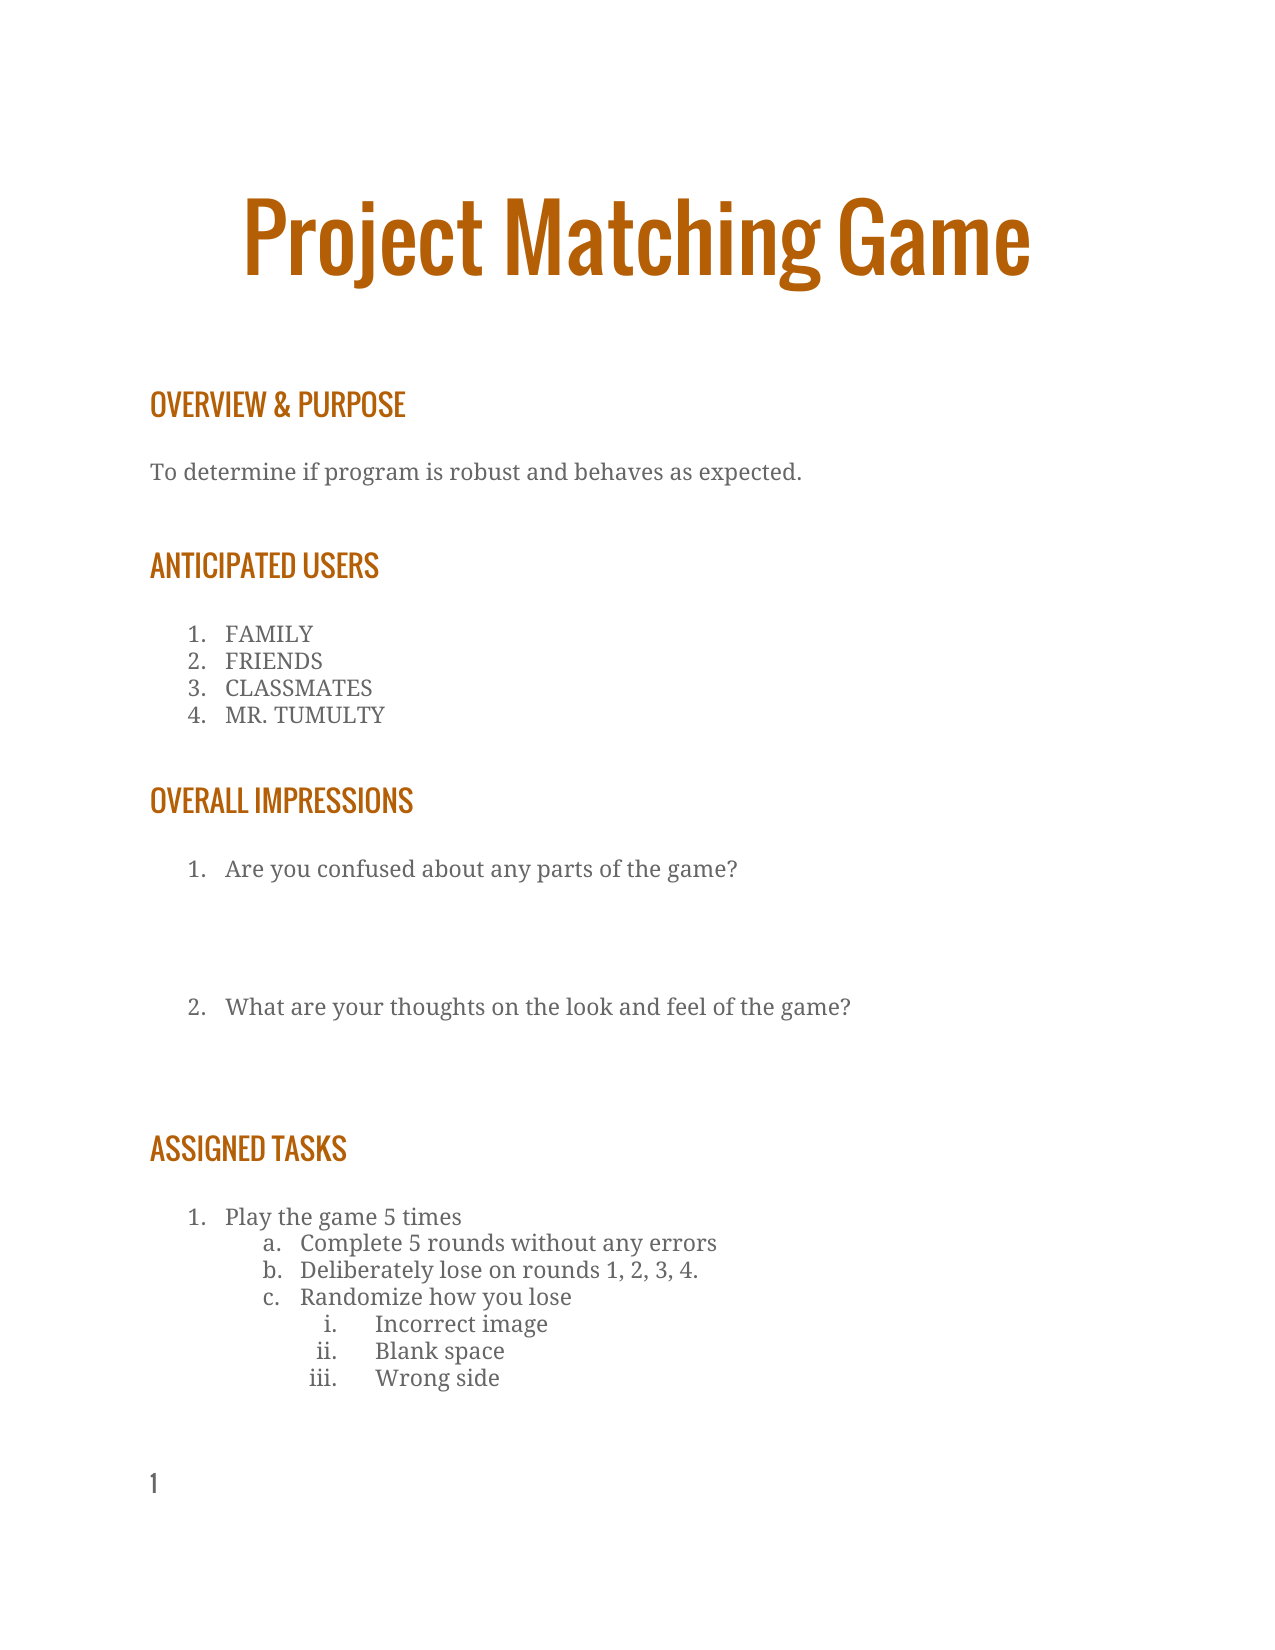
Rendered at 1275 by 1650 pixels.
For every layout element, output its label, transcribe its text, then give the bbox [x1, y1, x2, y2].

list Incorrect image [337, 1311, 1125, 1338]
list Play the game 5 times [187, 1203, 1125, 1230]
list Wrong side [337, 1365, 1125, 1392]
subtitle ANTICIPATED USERS [150, 544, 1125, 587]
list Complete 5 rounds without any errors [262, 1230, 1125, 1257]
list MR. TUMULTY [187, 702, 1125, 729]
subtitle OVERALL IMPRESSIONS [150, 779, 1125, 822]
title Project Matching Game [150, 171, 1125, 301]
list What are your thoughts on the look and feel of the game? [187, 994, 1125, 1021]
list Randomize how you lose [262, 1284, 1125, 1311]
list Blank space [337, 1338, 1125, 1365]
list Are you confused about any parts of the game? [187, 856, 1125, 882]
subtitle OVERVIEW & PURPOSE [150, 382, 1125, 426]
list Deliberately lose on rounds 1, 2, 3, 4. [262, 1257, 1125, 1284]
text To determine if program is robust and behaves as expected. [150, 459, 1125, 486]
subtitle ASSIGNED TASKS [150, 1127, 1125, 1170]
list CLASSMATES [187, 675, 1125, 702]
list FAMILY [187, 621, 1125, 648]
list FRIENDS [187, 648, 1125, 675]
